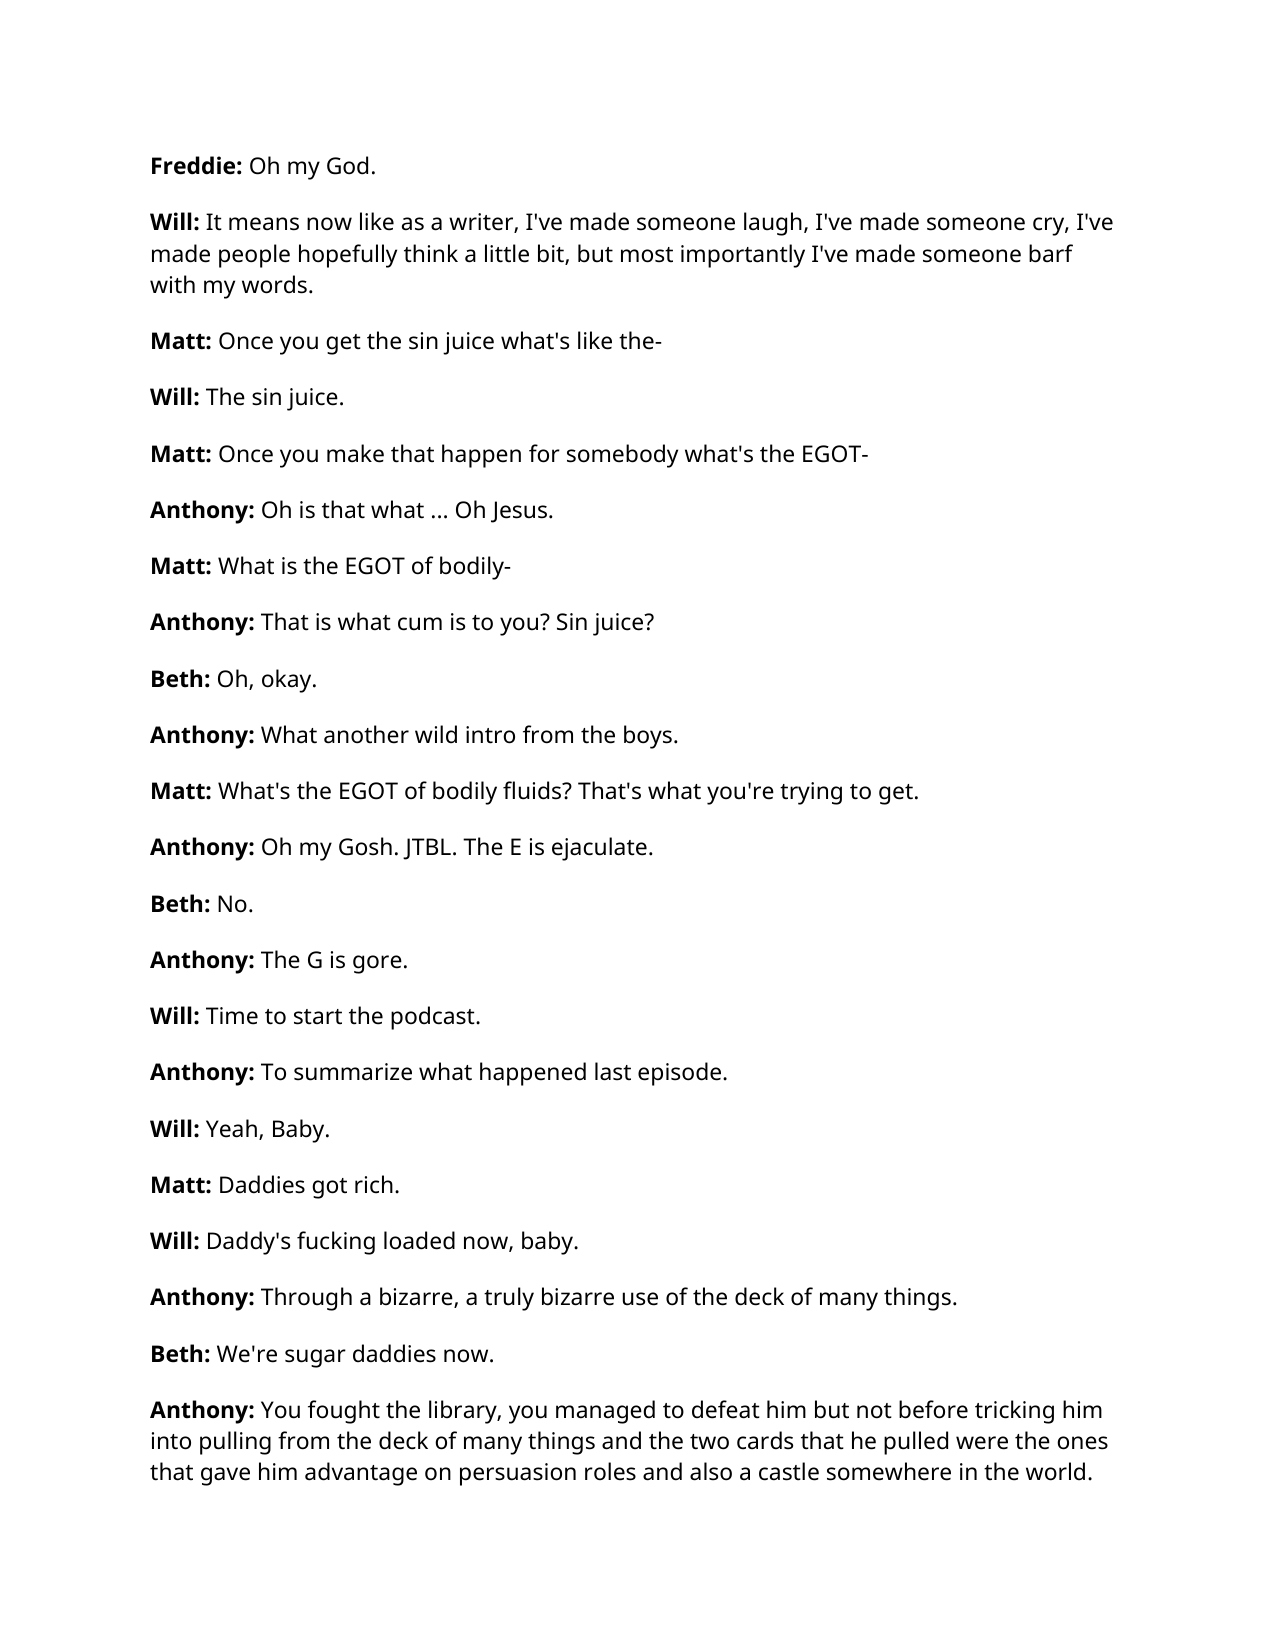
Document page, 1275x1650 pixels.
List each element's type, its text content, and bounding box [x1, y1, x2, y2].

text Anthony: To summarize what happened last episode. [150, 1056, 1125, 1087]
text Matt: Daddies got rich. [150, 1169, 1125, 1200]
text Will: The sin juice. [150, 381, 1125, 412]
text Will: It means now like as a writer, I've made someone laugh, I've made someone cry, I've made people hopefully think a little bit, but most importantly I've made someone barf with my words. [150, 206, 1125, 300]
text Will: Yeah, Baby. [150, 1112, 1125, 1144]
text Will: Time to start the podcast. [150, 1000, 1125, 1031]
text Matt: Once you get the sin juice what's like the- [150, 325, 1125, 356]
text Will: Daddy's fucking loaded now, baby. [150, 1225, 1125, 1256]
text Matt: Once you make that happen for somebody what's the EGOT- [150, 437, 1125, 469]
text Anthony: Oh is that what ... Oh Jesus. [150, 494, 1125, 525]
text Anthony: The G is gore. [150, 944, 1125, 975]
text Matt: What is the EGOT of bodily- [150, 550, 1125, 581]
text Matt: What's the EGOT of bodily fluids? That's what you're trying to get. [150, 775, 1125, 806]
text Beth: No. [150, 887, 1125, 919]
text Beth: Oh, okay. [150, 662, 1125, 694]
text Anthony: That is what cum is to you? Sin juice? [150, 606, 1125, 637]
text Beth: We're sugar daddies now. [150, 1337, 1125, 1369]
text Anthony: Oh my Gosh. JTBL. The E is ejaculate. [150, 831, 1125, 862]
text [150, 1394, 1125, 1487]
text Anthony: Through a bizarre, a truly bizarre use of the deck of many things. [150, 1281, 1125, 1312]
text Freddie: Oh my God. [150, 150, 1125, 181]
text Anthony: What another wild intro from the boys. [150, 719, 1125, 750]
